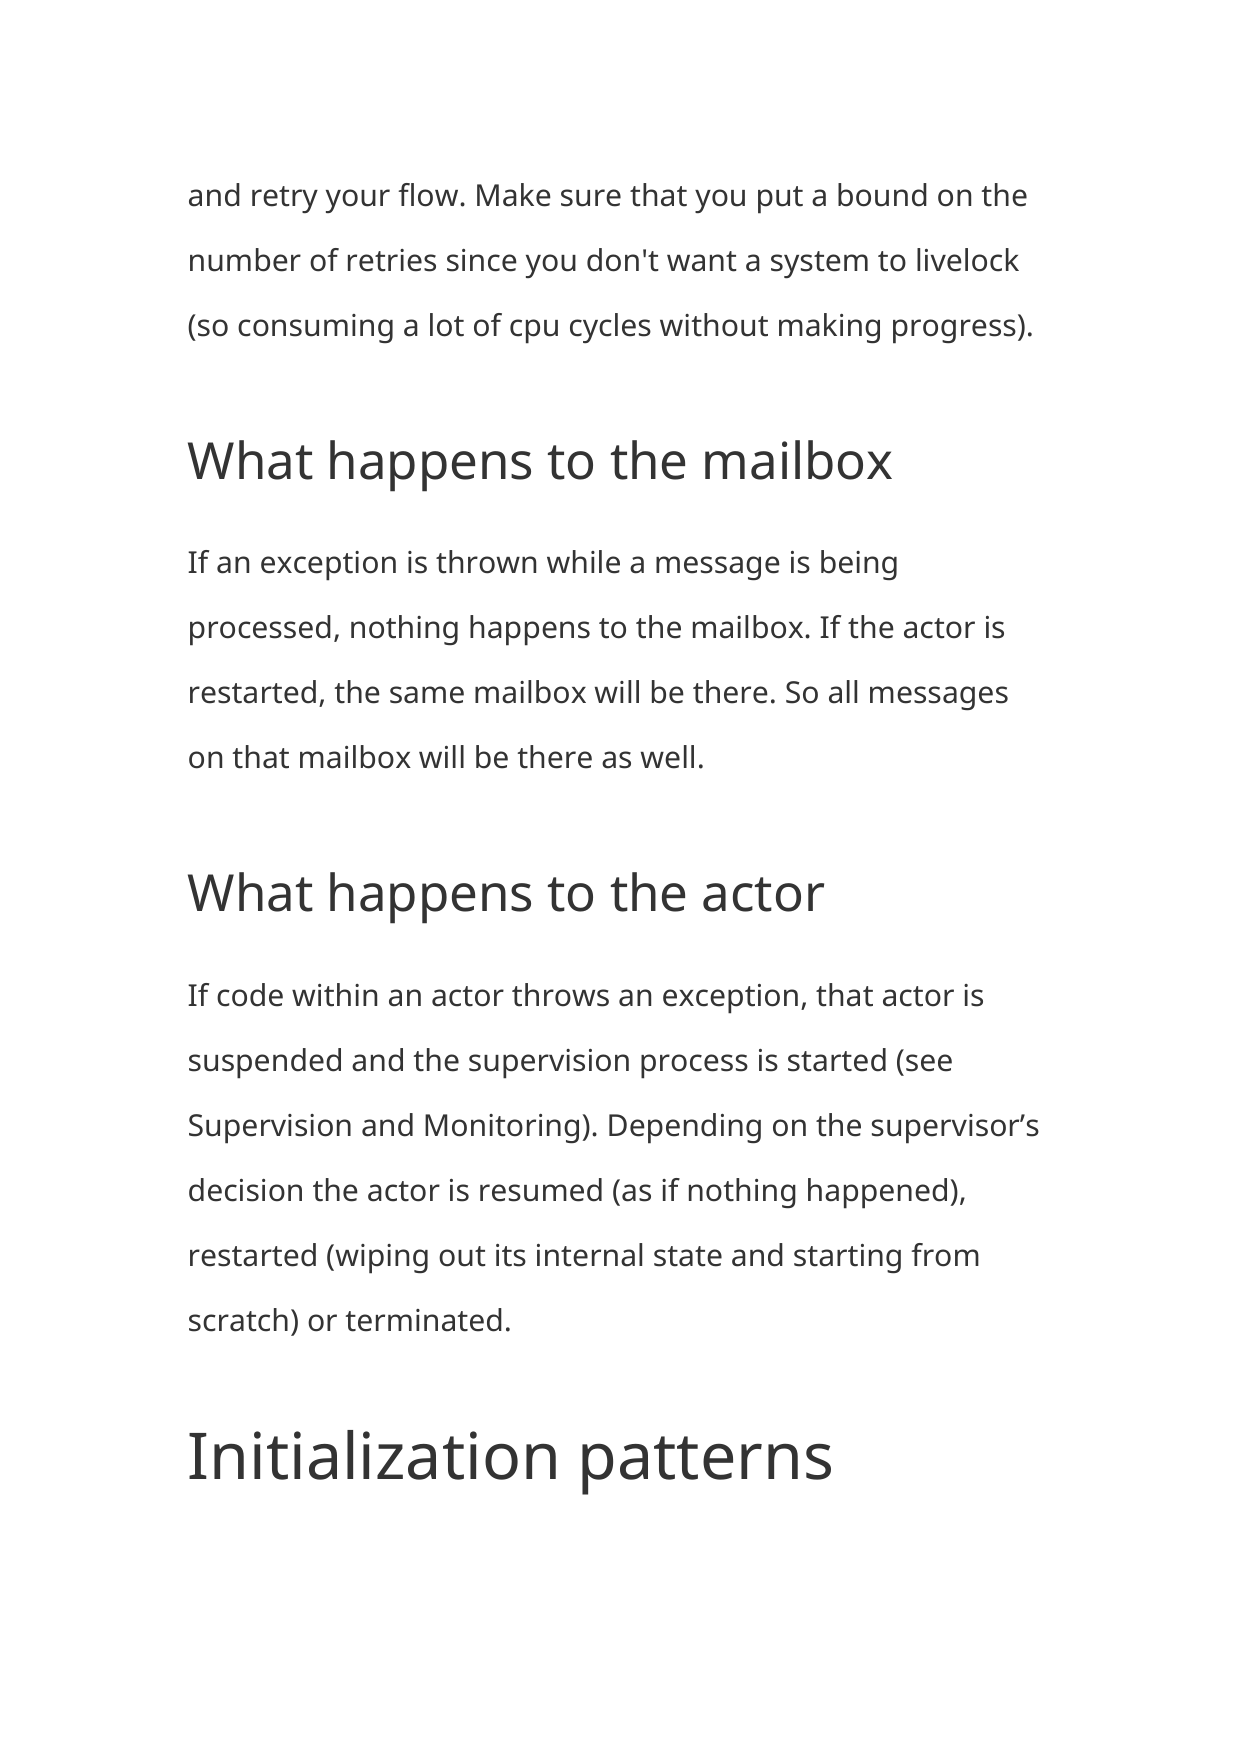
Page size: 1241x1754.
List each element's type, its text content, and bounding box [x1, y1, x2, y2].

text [187, 162, 1053, 357]
text Initialization patterns [187, 1406, 1053, 1503]
text If code within an actor throws an exception, that actor is suspended and the supervision process is started (see Supervision and Monitoring). Depending on the supervisor’s decision the actor is resumed (as if nothing happened), restarted (wiping out its internal state and starting from scratch) or terminated. [187, 962, 1053, 1352]
text What happens to the actor [187, 843, 1053, 941]
text If an exception is thrown while a message is being processed, nothing happens to the mailbox. If the actor is restarted, the same mailbox will be there. So all messages on that mailbox will be there as well. [187, 529, 1053, 789]
text What happens to the mailbox [187, 411, 1053, 508]
